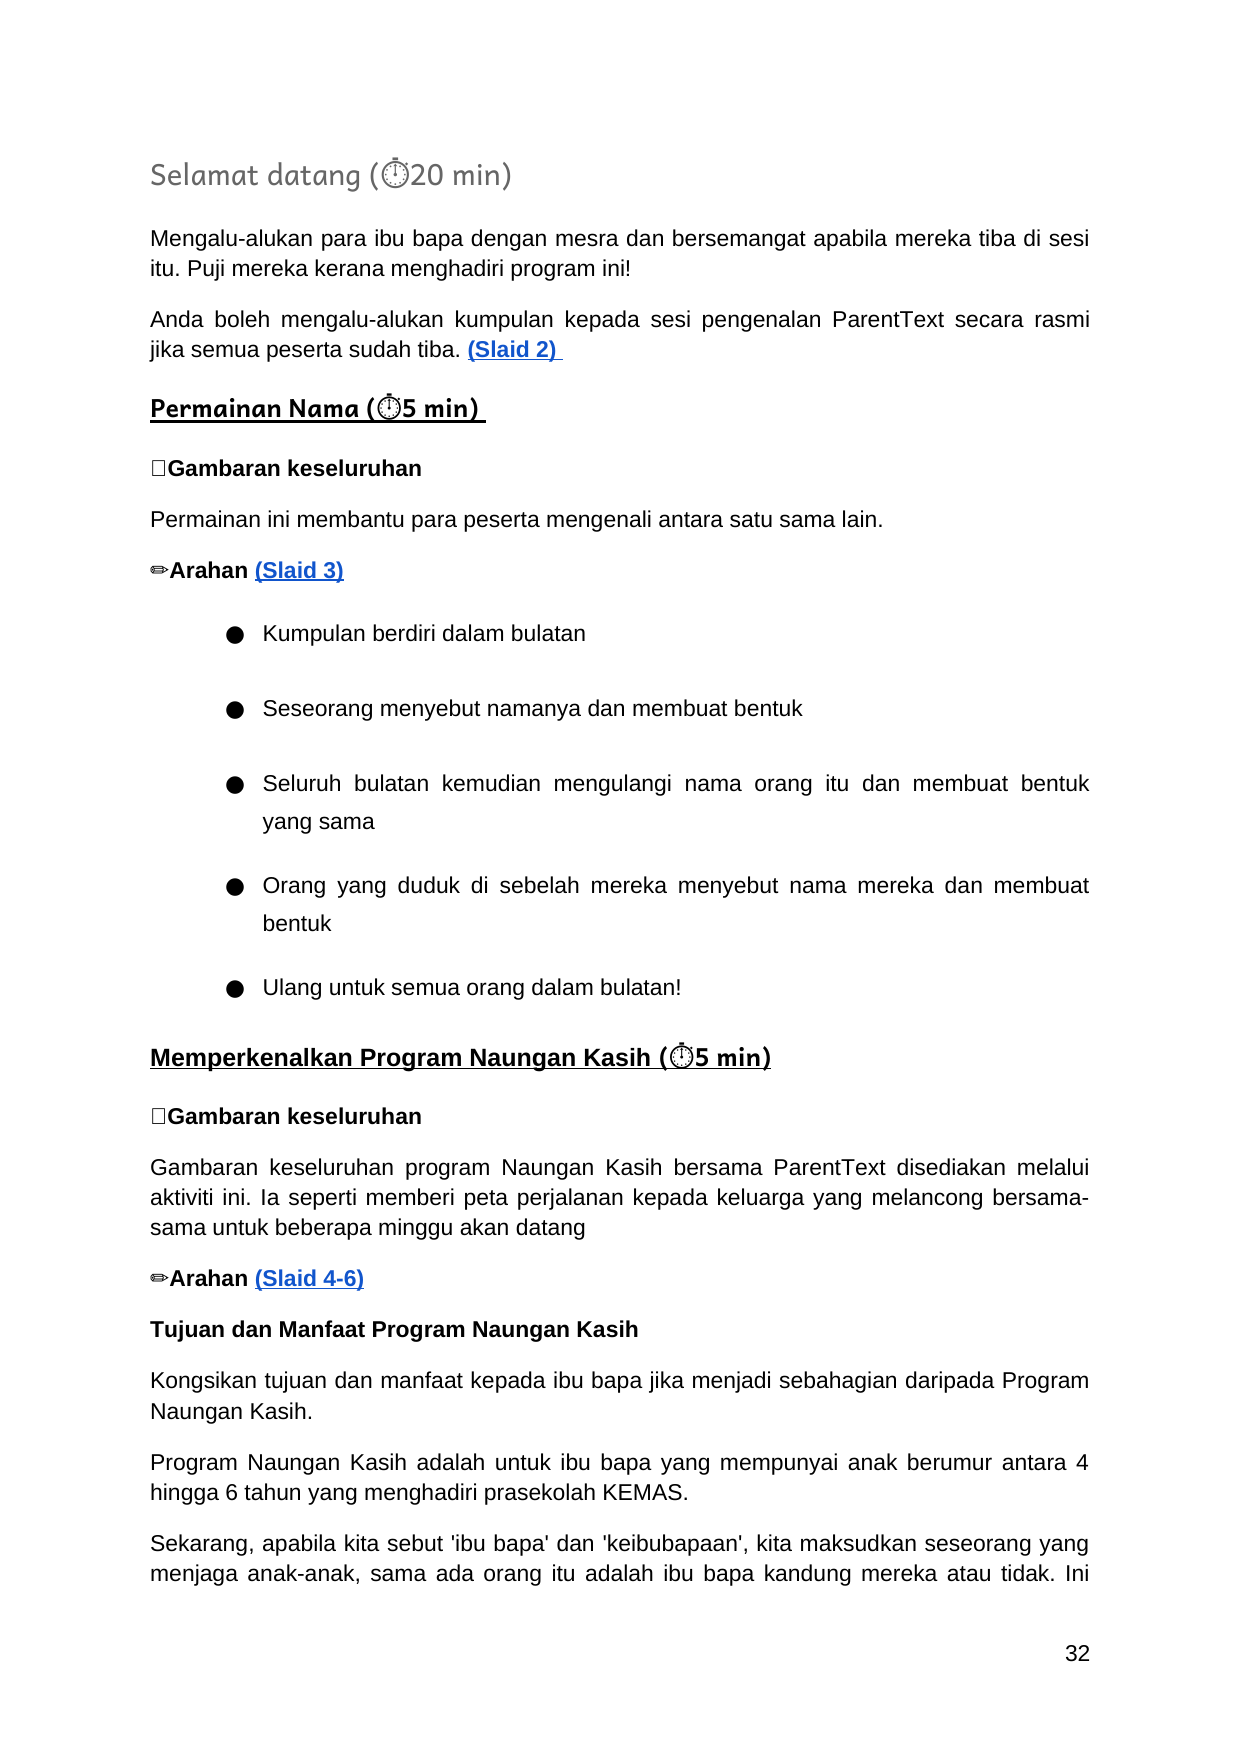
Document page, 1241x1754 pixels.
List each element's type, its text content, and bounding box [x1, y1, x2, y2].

text Permainan ini membantu para peserta mengenali antara satu sama lain. [150, 506, 1090, 532]
text Kongsikan tujuan dan manfaat kepada ibu bapa jika menjadi sebahagian daripada Program Naungan Kasih. [150, 1367, 1090, 1424]
text ✏️Arahan (Slaid 4-6) [150, 1265, 1090, 1292]
subtitle Permainan Nama (⏱️5 min) [150, 387, 1090, 428]
text 💡Gambaran keseluruhan [150, 1103, 1090, 1129]
subtitle Selamat datang (⏱️20 min) [150, 150, 1090, 197]
text Tujuan dan Manfaat Program Naungan Kasih [150, 1316, 1090, 1343]
subtitle Memperkenalkan Program Naungan Kasih (⏱️5 min) [150, 1036, 1090, 1076]
list Seseorang menyebut namanya dan membuat bentuk [225, 682, 1090, 729]
text Mengalu-alukan para ibu bapa dengan mesra dan bersemangat apabila mereka tiba di sesi itu. Puji mereka kerana menghadiri program ini! [150, 225, 1090, 281]
list Ulang untuk semua orang dalam bulatan! [225, 961, 1090, 1008]
list Seluruh bulatan kemudian mengulangi nama orang itu dan membuat bentuk yang sama [225, 757, 1090, 834]
text Gambaran keseluruhan program Naungan Kasih bersama ParentText disediakan melalui aktiviti ini. Ia seperti memberi peta perjalanan kepada keluarga yang melancong bersama-sama untuk beberapa minggu akan datang [150, 1154, 1090, 1241]
text 💡Gambaran keseluruhan [150, 454, 1090, 481]
list Orang yang duduk di sebelah mereka menyebut nama mereka dan membuat bentuk [225, 859, 1090, 936]
list Kumpulan berdiri dalam bulatan [225, 608, 1090, 654]
text Anda boleh mengalu-alukan kumpulan kepada sesi pengenalan ParentText secara rasmi jika semua peserta sudah tiba. (Slaid 2) [150, 306, 1090, 363]
text Program Naungan Kasih adalah untuk ibu bapa yang mempunyai anak berumur antara 4 hingga 6 tahun yang menghadiri prasekolah KEMAS. [150, 1449, 1090, 1505]
text ✏️Arahan (Slaid 3) [150, 557, 1090, 583]
